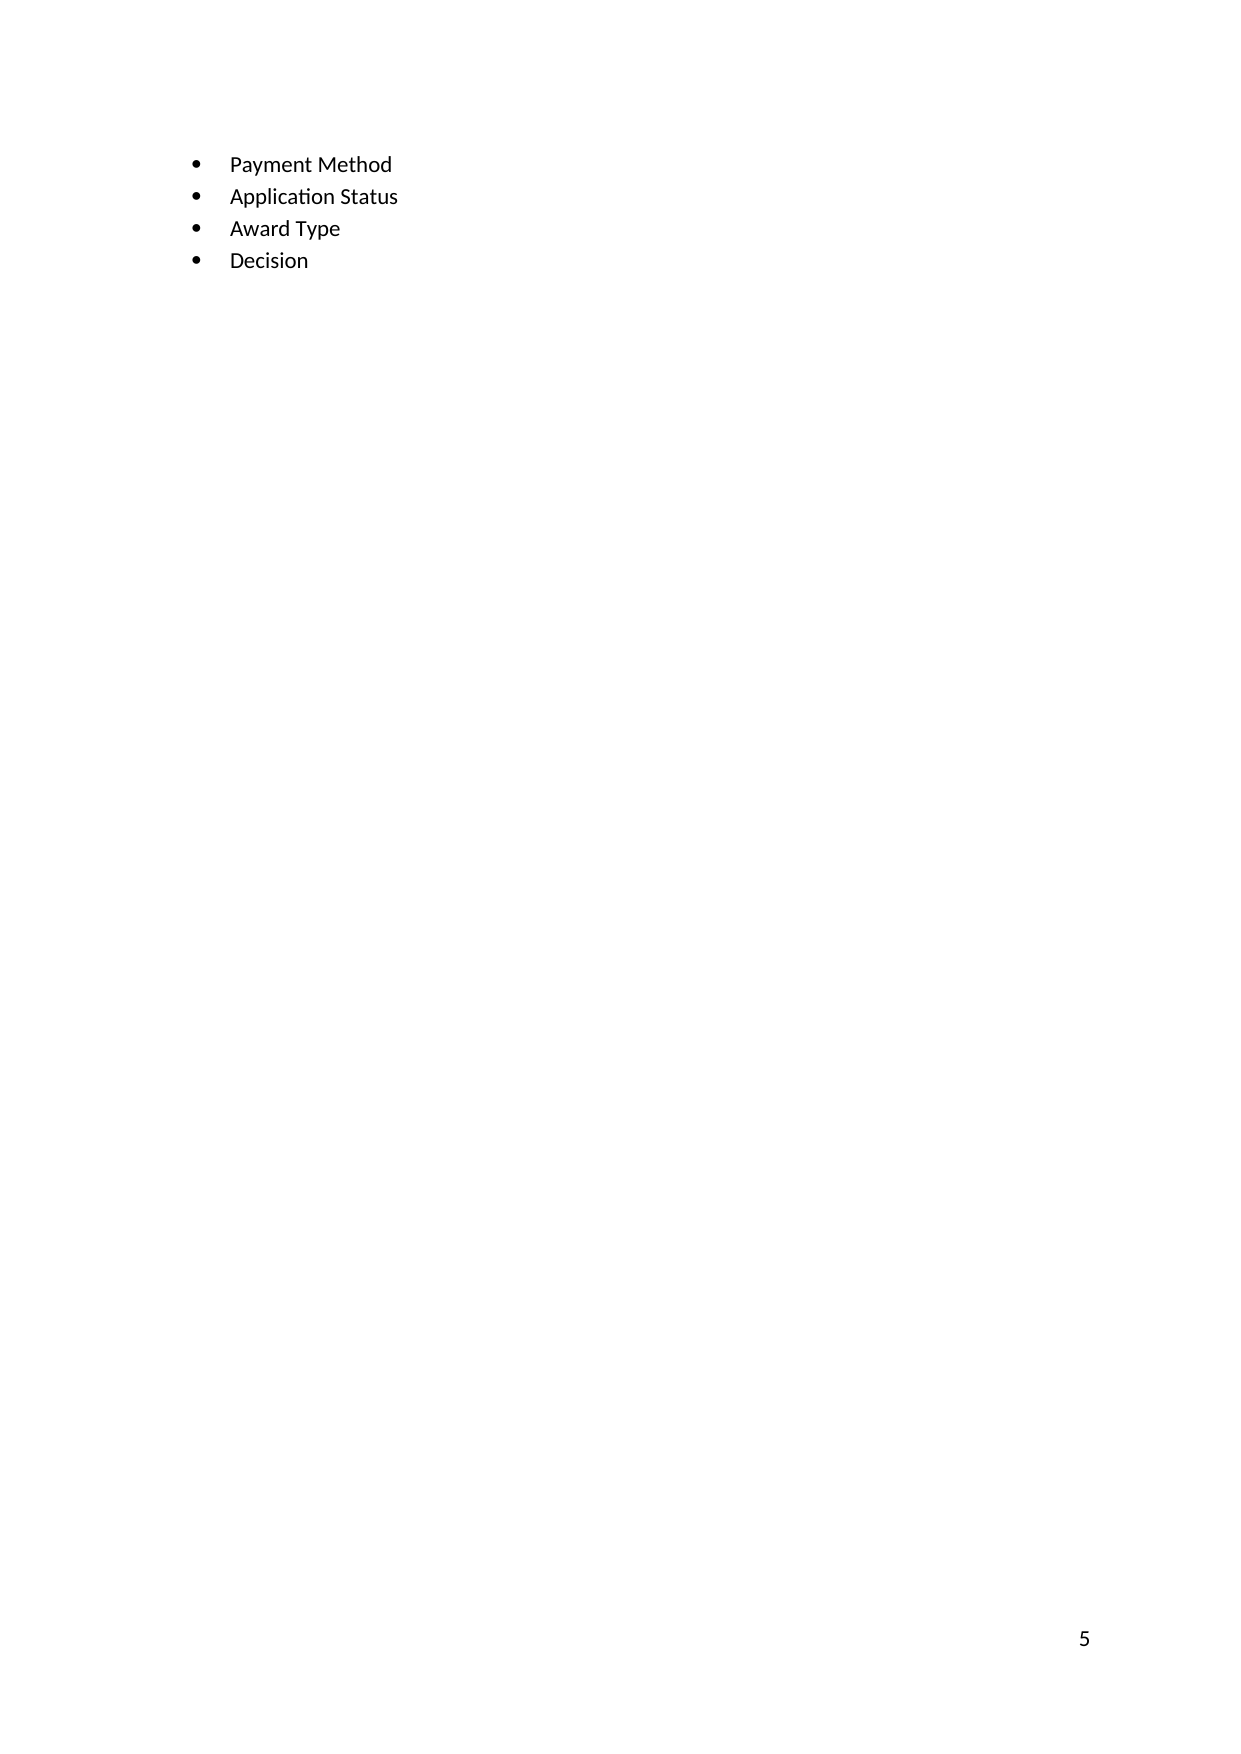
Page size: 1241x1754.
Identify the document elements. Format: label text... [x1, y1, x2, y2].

list Application Status [192, 182, 1090, 210]
list Payment Method [192, 150, 1090, 178]
list Award Type [192, 214, 1090, 242]
list Decision [192, 247, 1090, 274]
